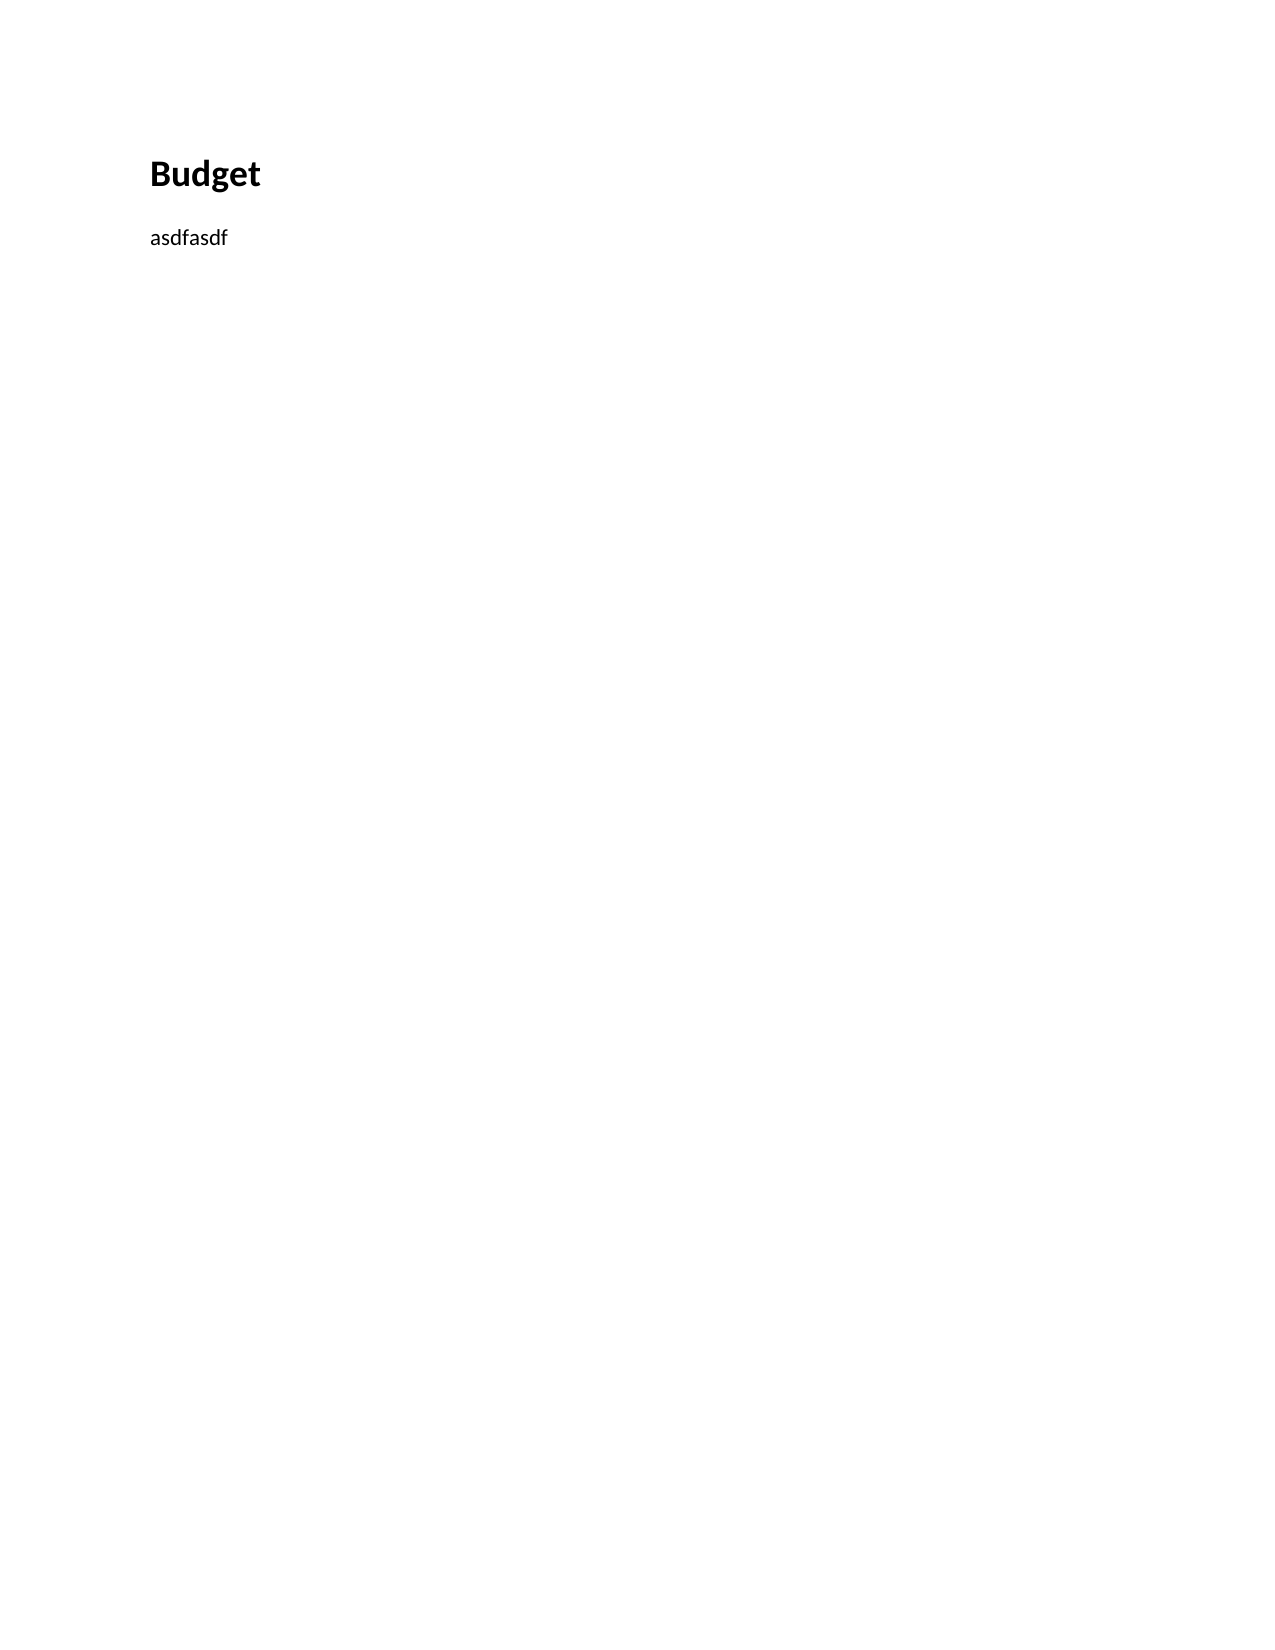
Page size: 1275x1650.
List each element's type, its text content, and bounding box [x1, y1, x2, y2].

text Budget [150, 150, 1125, 196]
text asdfasdf [150, 223, 1125, 252]
